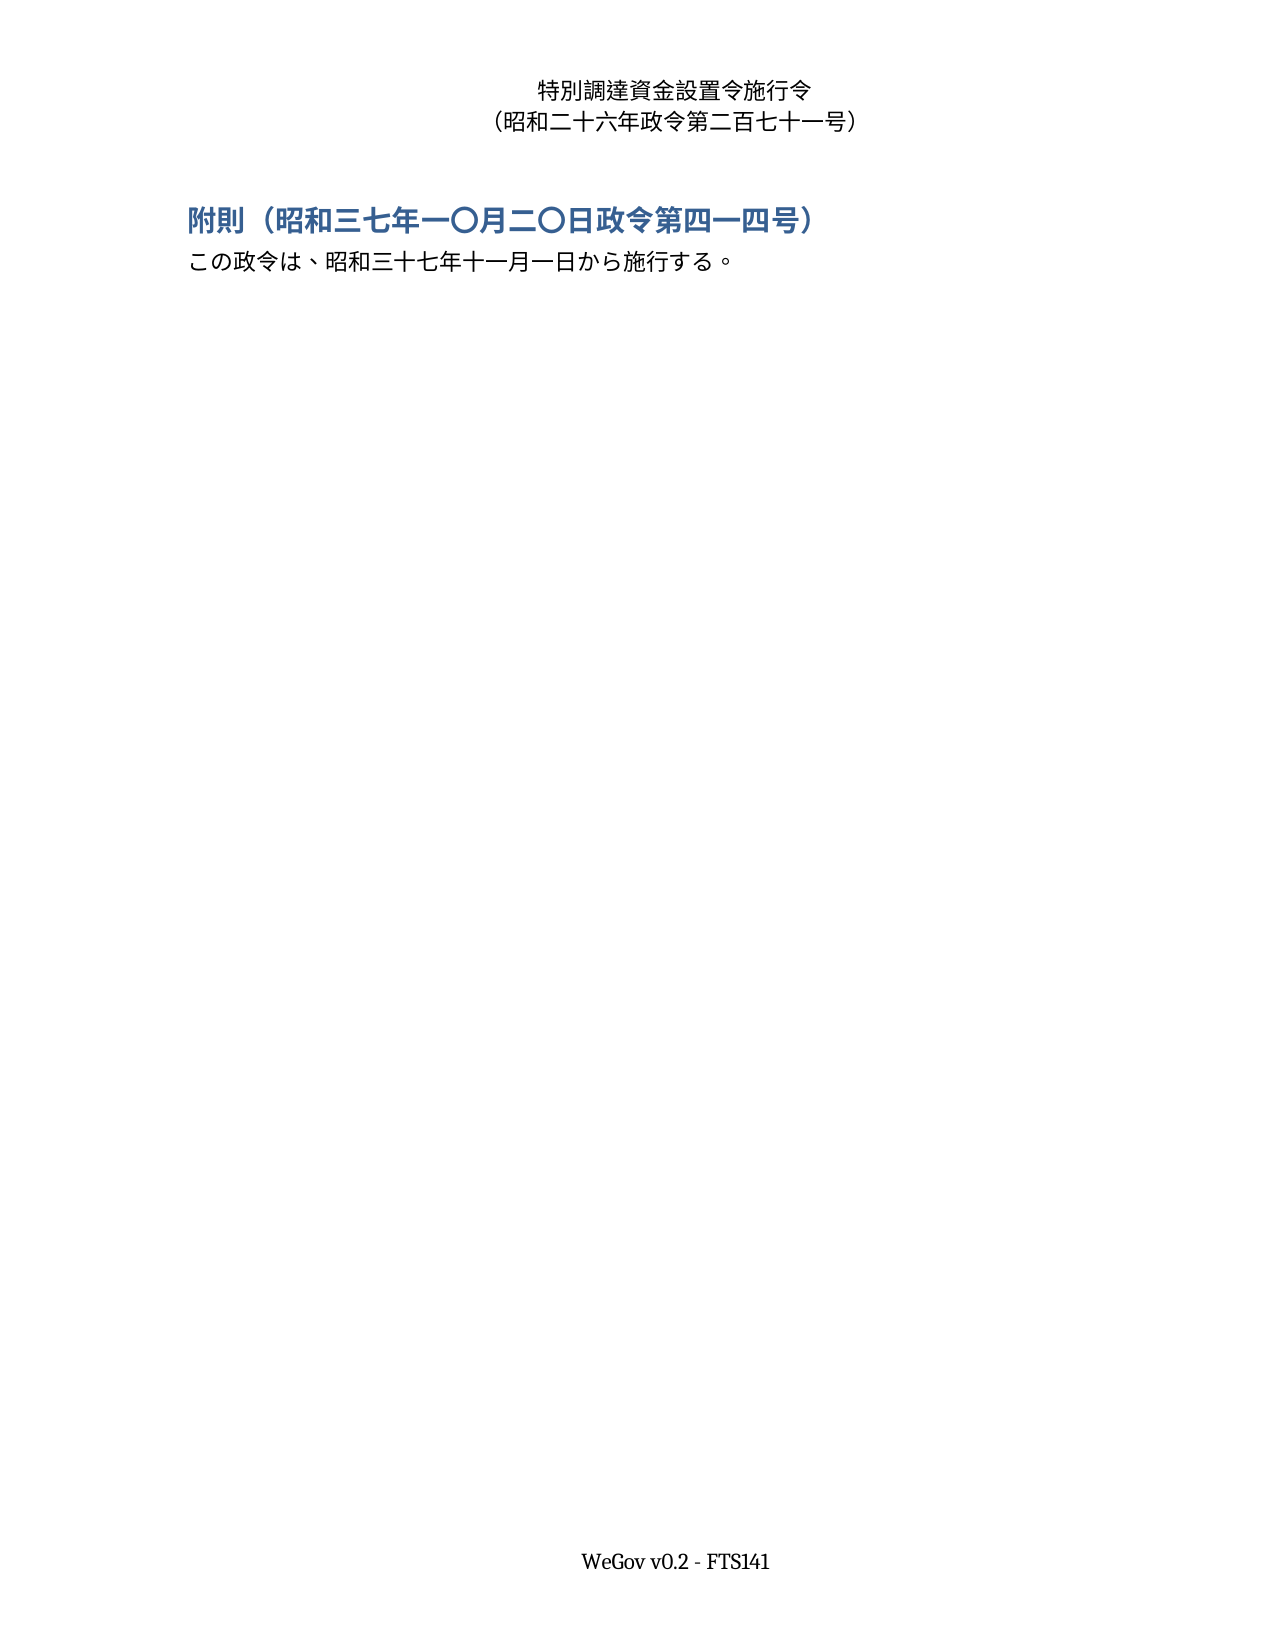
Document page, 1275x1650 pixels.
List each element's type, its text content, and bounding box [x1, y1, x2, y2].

subtitle 附則（昭和三七年一〇月二〇日政令第四一四号） [187, 200, 1087, 240]
text この政令は、昭和三十七年十一月一日から施行する。 [187, 246, 1087, 277]
